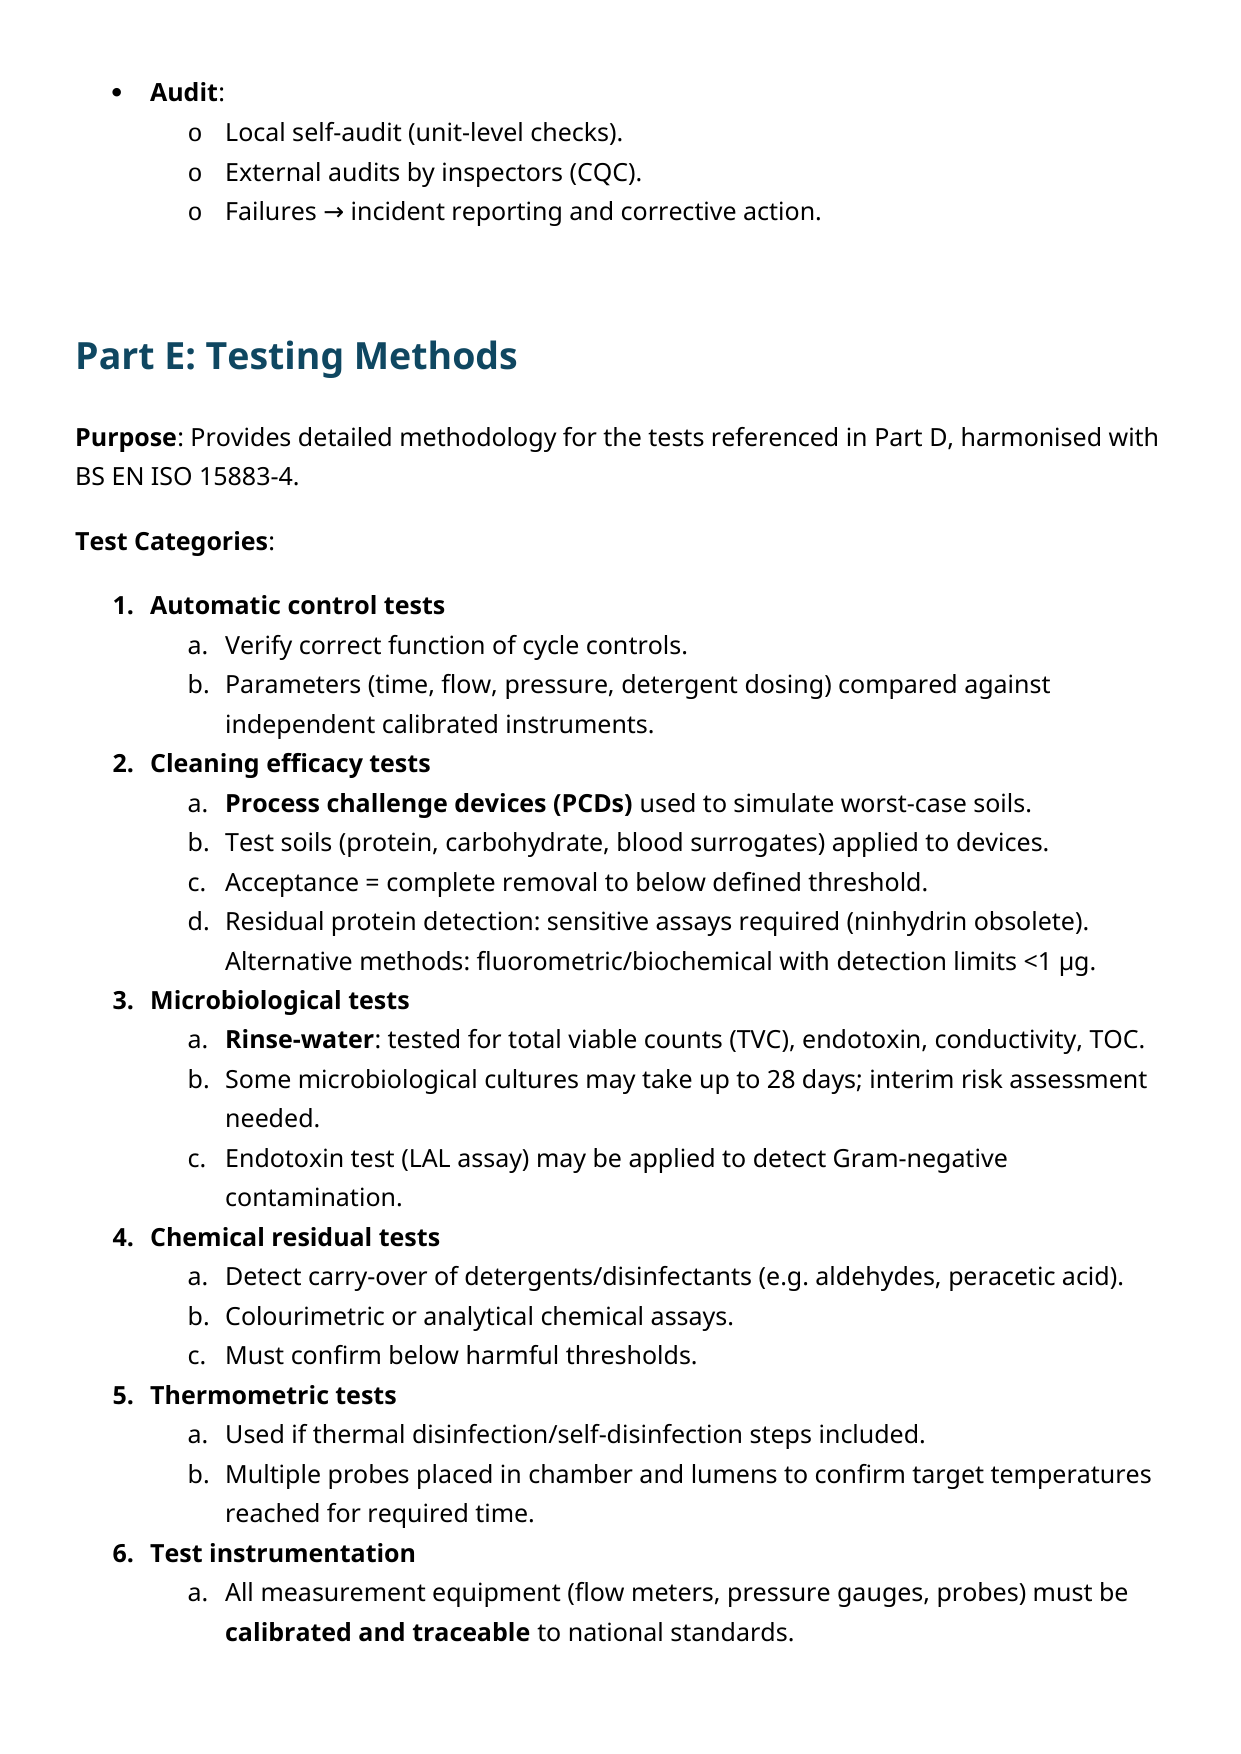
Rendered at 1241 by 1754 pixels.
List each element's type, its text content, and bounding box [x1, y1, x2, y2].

list All measurement equipment (flow meters, pressure gauges, probes) must be calibrated and traceable to national standards. [187, 1575, 1165, 1648]
subtitle Part E: Testing Methods [75, 329, 1165, 380]
list Cleaning efficacy tests [112, 746, 1165, 780]
list Failures → incident reporting and corrective action. [187, 194, 1165, 228]
list Residual protein detection: sensitive assays required (ninhydrin obsolete). Alternative methods: fluorometric/biochemical with detection limits <1 µg. [187, 904, 1165, 977]
list Microbiological tests [112, 983, 1165, 1017]
text Test Categories: [75, 523, 1165, 557]
list Thermometric tests [112, 1377, 1165, 1412]
list Chemical residual tests [112, 1219, 1165, 1254]
list Endotoxin test (LAL assay) may be applied to detect Gram-negative contamination. [187, 1141, 1165, 1214]
list Verify correct function of cycle controls. [187, 627, 1165, 661]
list Test soils (protein, carbohydrate, blood surrogates) applied to devices. [187, 825, 1165, 859]
list Colourimetric or analytical chemical assays. [187, 1298, 1165, 1333]
list Parameters (time, flow, pressure, detergent dosing) compared against independent calibrated instruments. [187, 667, 1165, 740]
list Must confirm below harmful thresholds. [187, 1338, 1165, 1372]
list Process challenge devices (PCDs) used to simulate worst-case soils. [187, 785, 1165, 819]
list Automatic control tests [112, 588, 1165, 622]
text Purpose: Provides detailed methodology for the tests referenced in Part D, harmonised with BS EN ISO 15883-4. [75, 419, 1165, 493]
list Rinse-water: tested for total viable counts (TVC), endotoxin, conductivity, TOC. [187, 1022, 1165, 1056]
list External audits by inspectors (CQC). [187, 154, 1165, 188]
list Local self-audit (unit-level checks). [187, 114, 1165, 149]
list Detect carry-over of detergents/disinfectants (e.g. aldehydes, peracetic acid). [187, 1259, 1165, 1293]
list Multiple probes placed in chamber and lumens to confirm target temperatures reached for required time. [187, 1456, 1165, 1530]
list Some microbiological cultures may take up to 28 days; interim risk assessment needed. [187, 1062, 1165, 1135]
list Acceptance = complete removal to below defined threshold. [187, 864, 1165, 898]
list Used if thermal disinfection/self-disinfection steps included. [187, 1417, 1165, 1451]
list Test instrumentation [112, 1535, 1165, 1569]
list Audit: [112, 75, 1165, 109]
